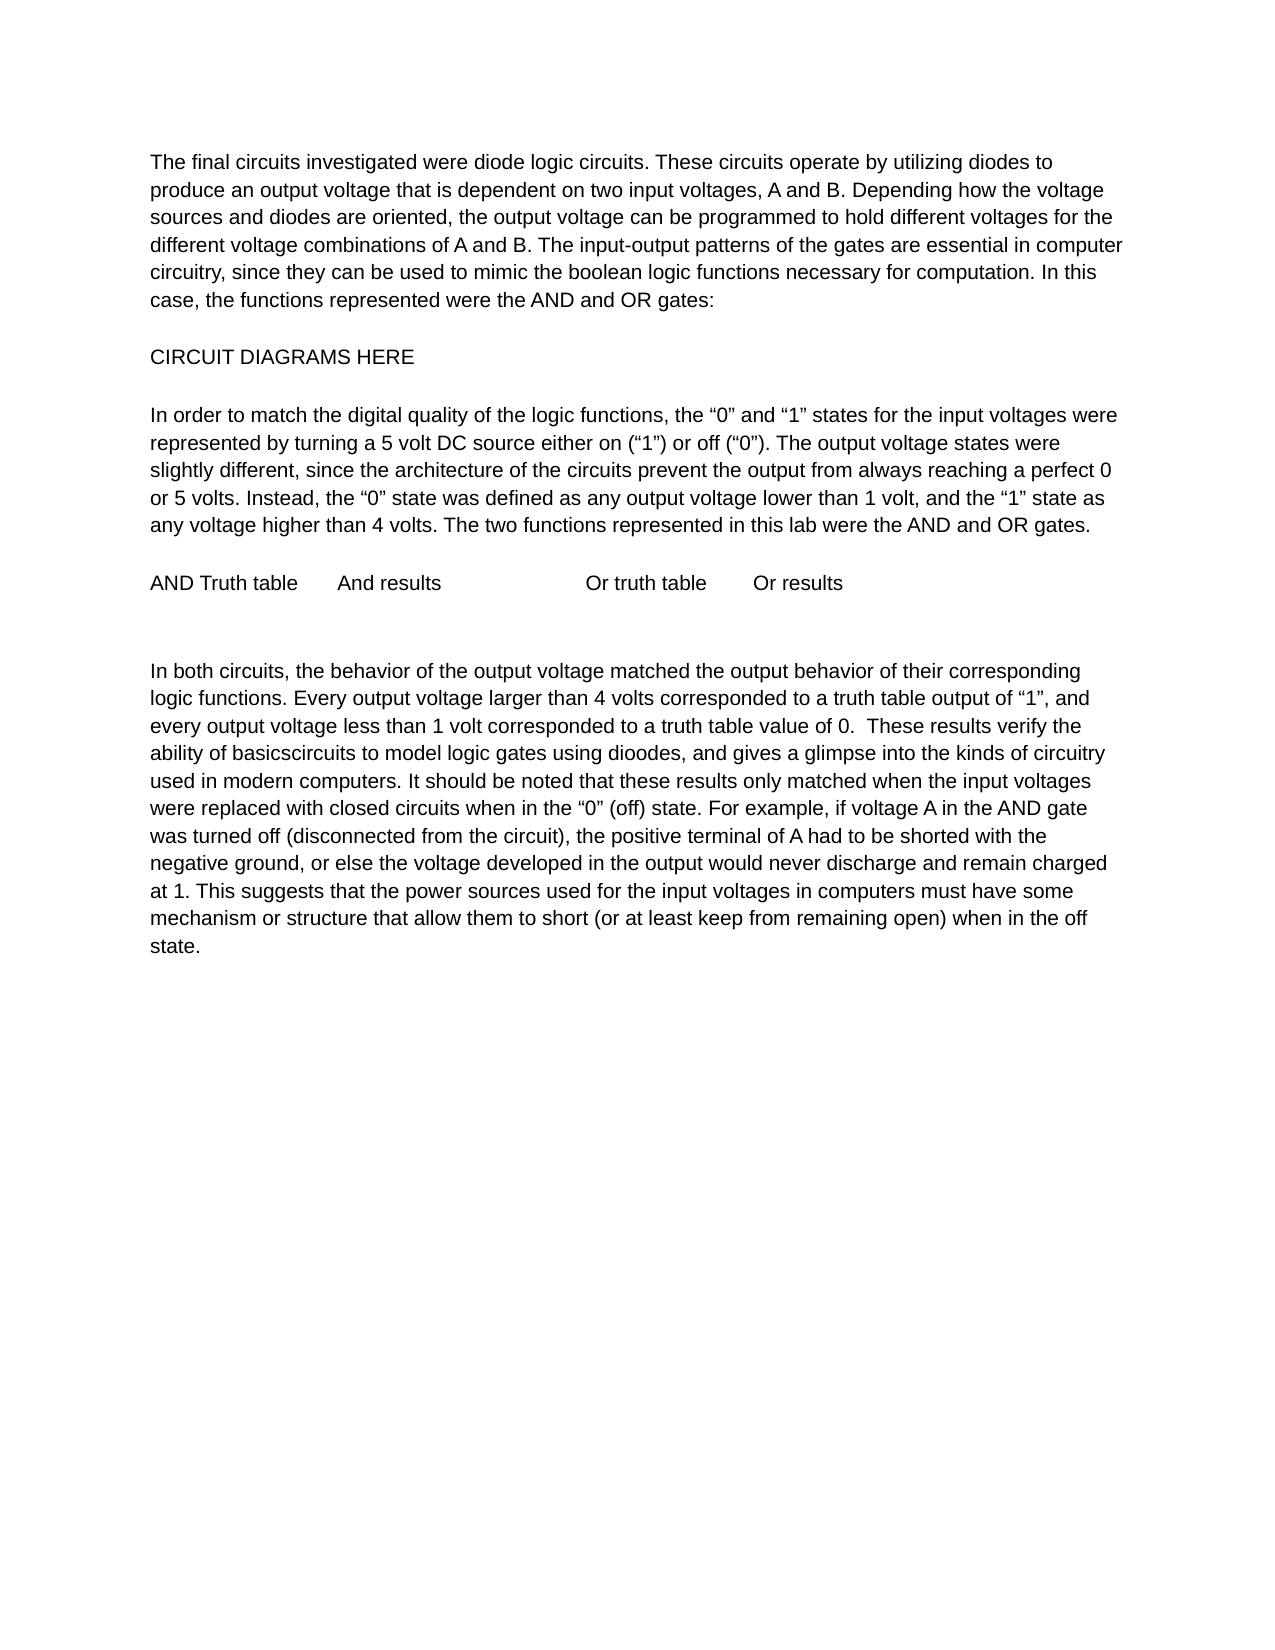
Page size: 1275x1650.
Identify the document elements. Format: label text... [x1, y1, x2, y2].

text In order to match the digital quality of the logic functions, the “0” and “1” states for the input voltages were represented by turning a 5 volt DC source either on (“1”) or off (“0”). The output voltage states were slightly different, since the architecture of the circuits prevent the output from always reaching a perfect 0 or 5 volts. Instead, the “0” state was defined as any output voltage lower than 1 volt, and the “1” state as any voltage higher than 4 volts. The two functions represented in this lab were the AND and OR gates. [150, 403, 1125, 537]
text In both circuits, the behavior of the output voltage matched the output behavior of their corresponding logic functions. Every output voltage larger than 4 volts corresponded to a truth table output of “1”, and every output voltage less than 1 volt corresponded to a truth table value of 0. These results verify the ability of basicscircuits to model logic gates using dioodes, and gives a glimpse into the kinds of circuitry used in modern computers. It should be noted that these results only matched when the input voltages were replaced with closed circuits when in the “0” (off) state. For example, if voltage A in the AND gate was turned off (disconnected from the circuit), the positive terminal of A had to be shorted with the negative ground, or else the voltage developed in the output would never discharge and remain charged at 1. This suggests that the power sources used for the input voltages in computers must have some mechanism or structure that allow them to short (or at least keep from remaining open) when in the off state. [150, 658, 1125, 957]
text CIRCUIT DIAGRAMS HERE [150, 345, 1125, 369]
text The final circuits investigated were diode logic circuits. These circuits operate by utilizing diodes to produce an output voltage that is dependent on two input voltages, A and B. Depending how the voltage sources and diodes are oriented, the output voltage can be programmed to hold different voltages for the different voltage combinations of A and B. The input-output patterns of the gates are essential in computer circuitry, since they can be used to mimic the boolean logic functions necessary for computation. In this case, the functions represented were the AND and OR gates: [150, 150, 1125, 311]
text AND Truth table And results Or truth table Or results [150, 571, 1125, 594]
